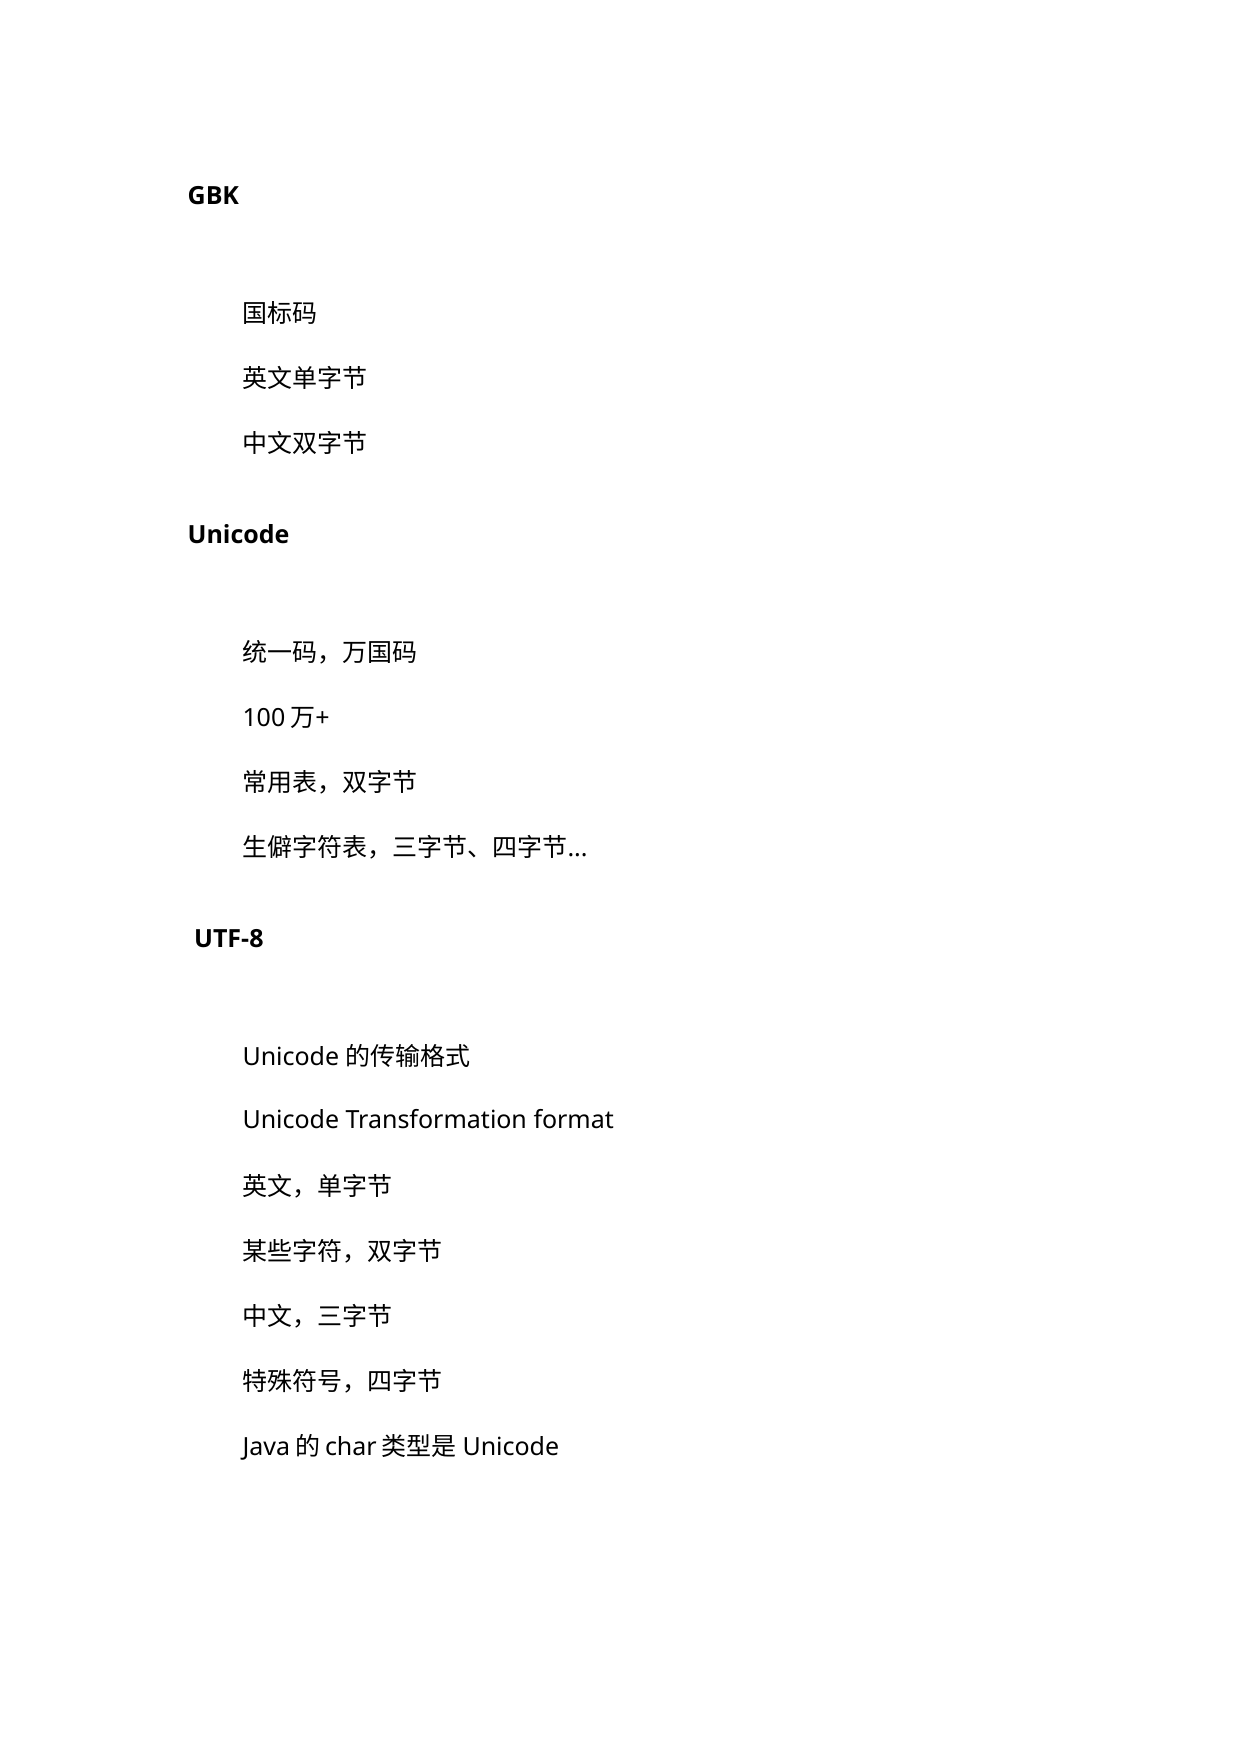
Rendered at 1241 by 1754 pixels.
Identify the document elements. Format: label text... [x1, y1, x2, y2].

subtitle Unicode [187, 501, 1053, 566]
text 生僻字符表，三字节、四字节... [187, 813, 1053, 878]
text 常用表，双字节 [187, 748, 1053, 813]
text 中文，三字节 [187, 1282, 1053, 1347]
text 英文，单字节 [187, 1152, 1053, 1217]
text 100万+ [187, 683, 1053, 748]
text 某些字符，双字节 [187, 1217, 1053, 1282]
text 国标码 [187, 279, 1053, 344]
text 统一码，万国码 [187, 618, 1053, 683]
text Unicode 的传输格式 [187, 1022, 1053, 1087]
text 中文双字节 [187, 409, 1053, 474]
text 英文单字节 [187, 344, 1053, 409]
subtitle UTF-8 [187, 905, 1053, 970]
text Java的char类型是 Unicode [187, 1412, 1053, 1477]
text 特殊符号，四字节 [187, 1347, 1053, 1412]
subtitle GBK [187, 162, 1053, 227]
text Unicode Transformation format [187, 1087, 1053, 1152]
